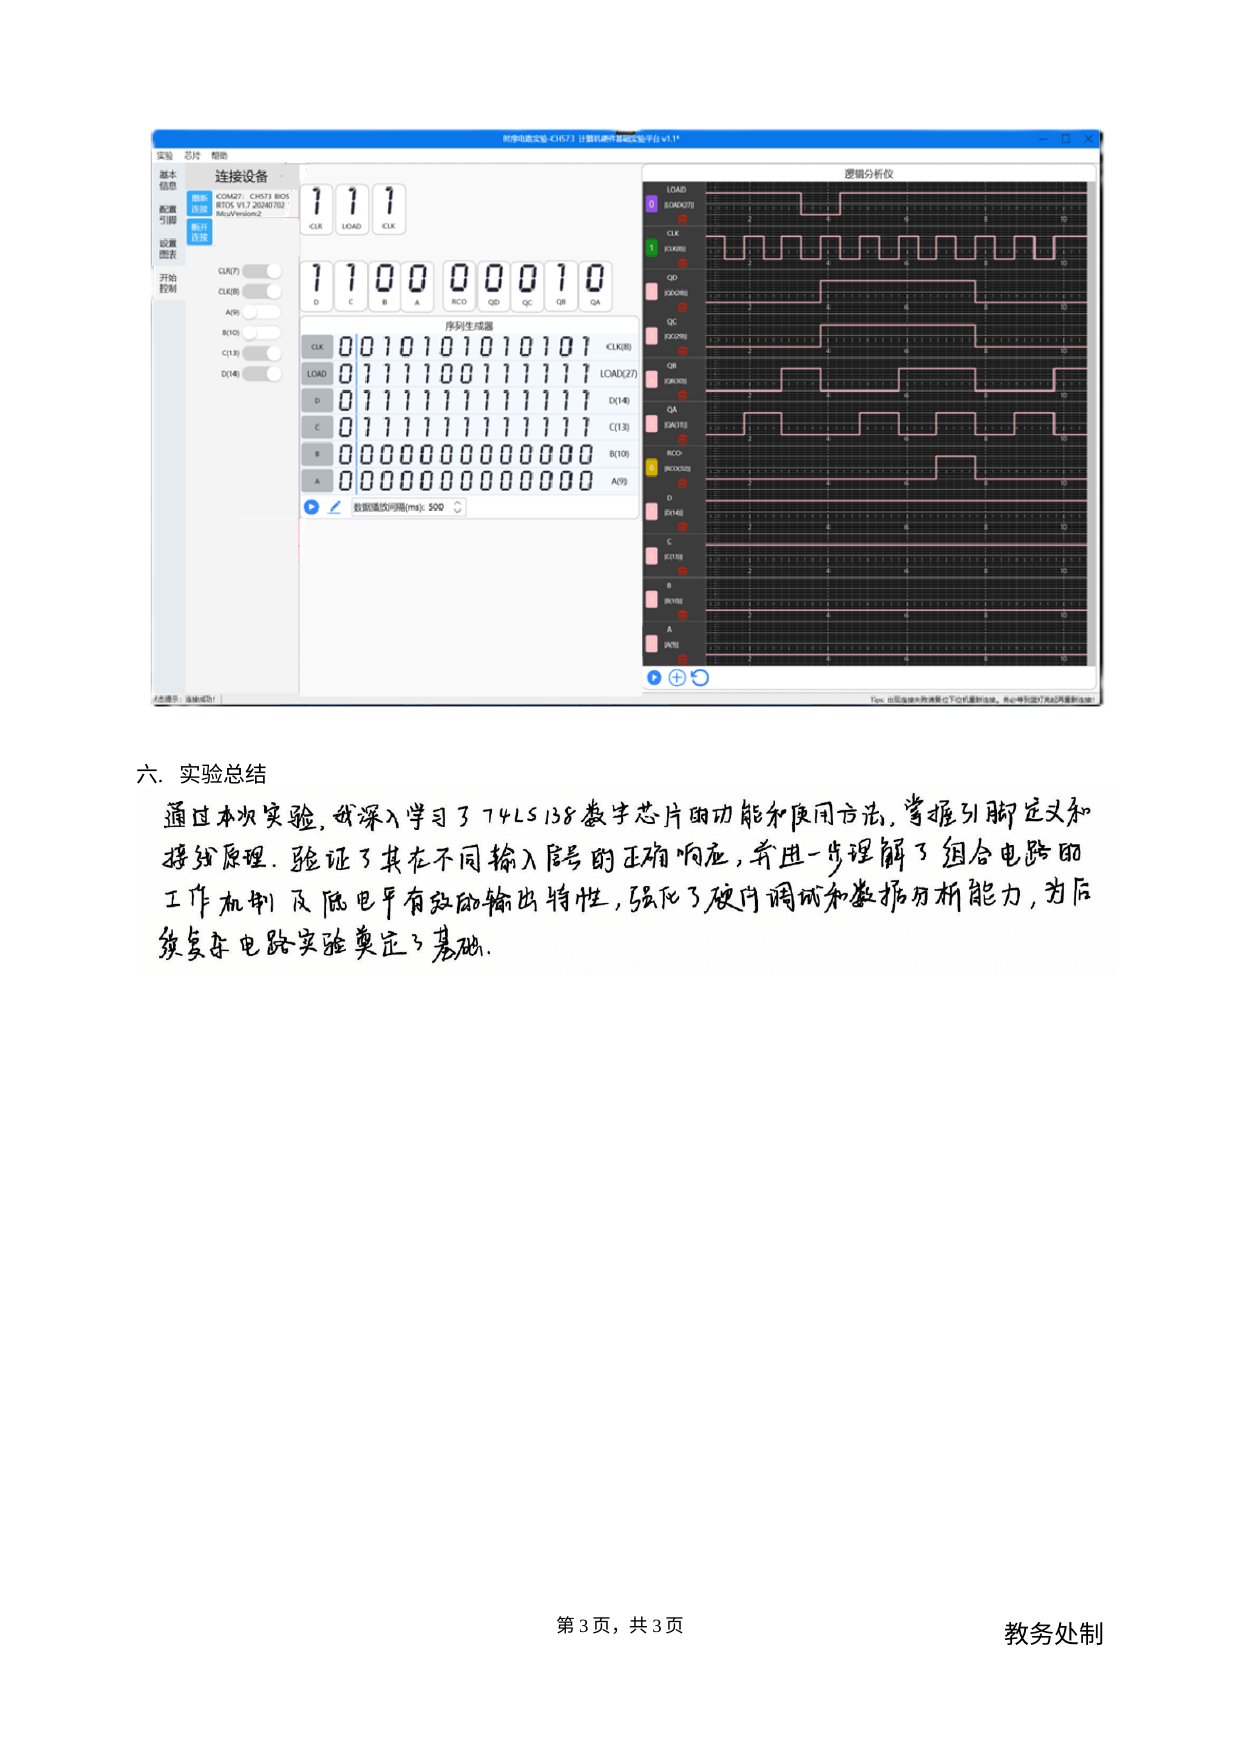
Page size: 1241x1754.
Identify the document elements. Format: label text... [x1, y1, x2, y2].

picture [135, 118, 1117, 707]
picture [135, 788, 1117, 976]
list 实验总结 [136, 757, 1104, 788]
